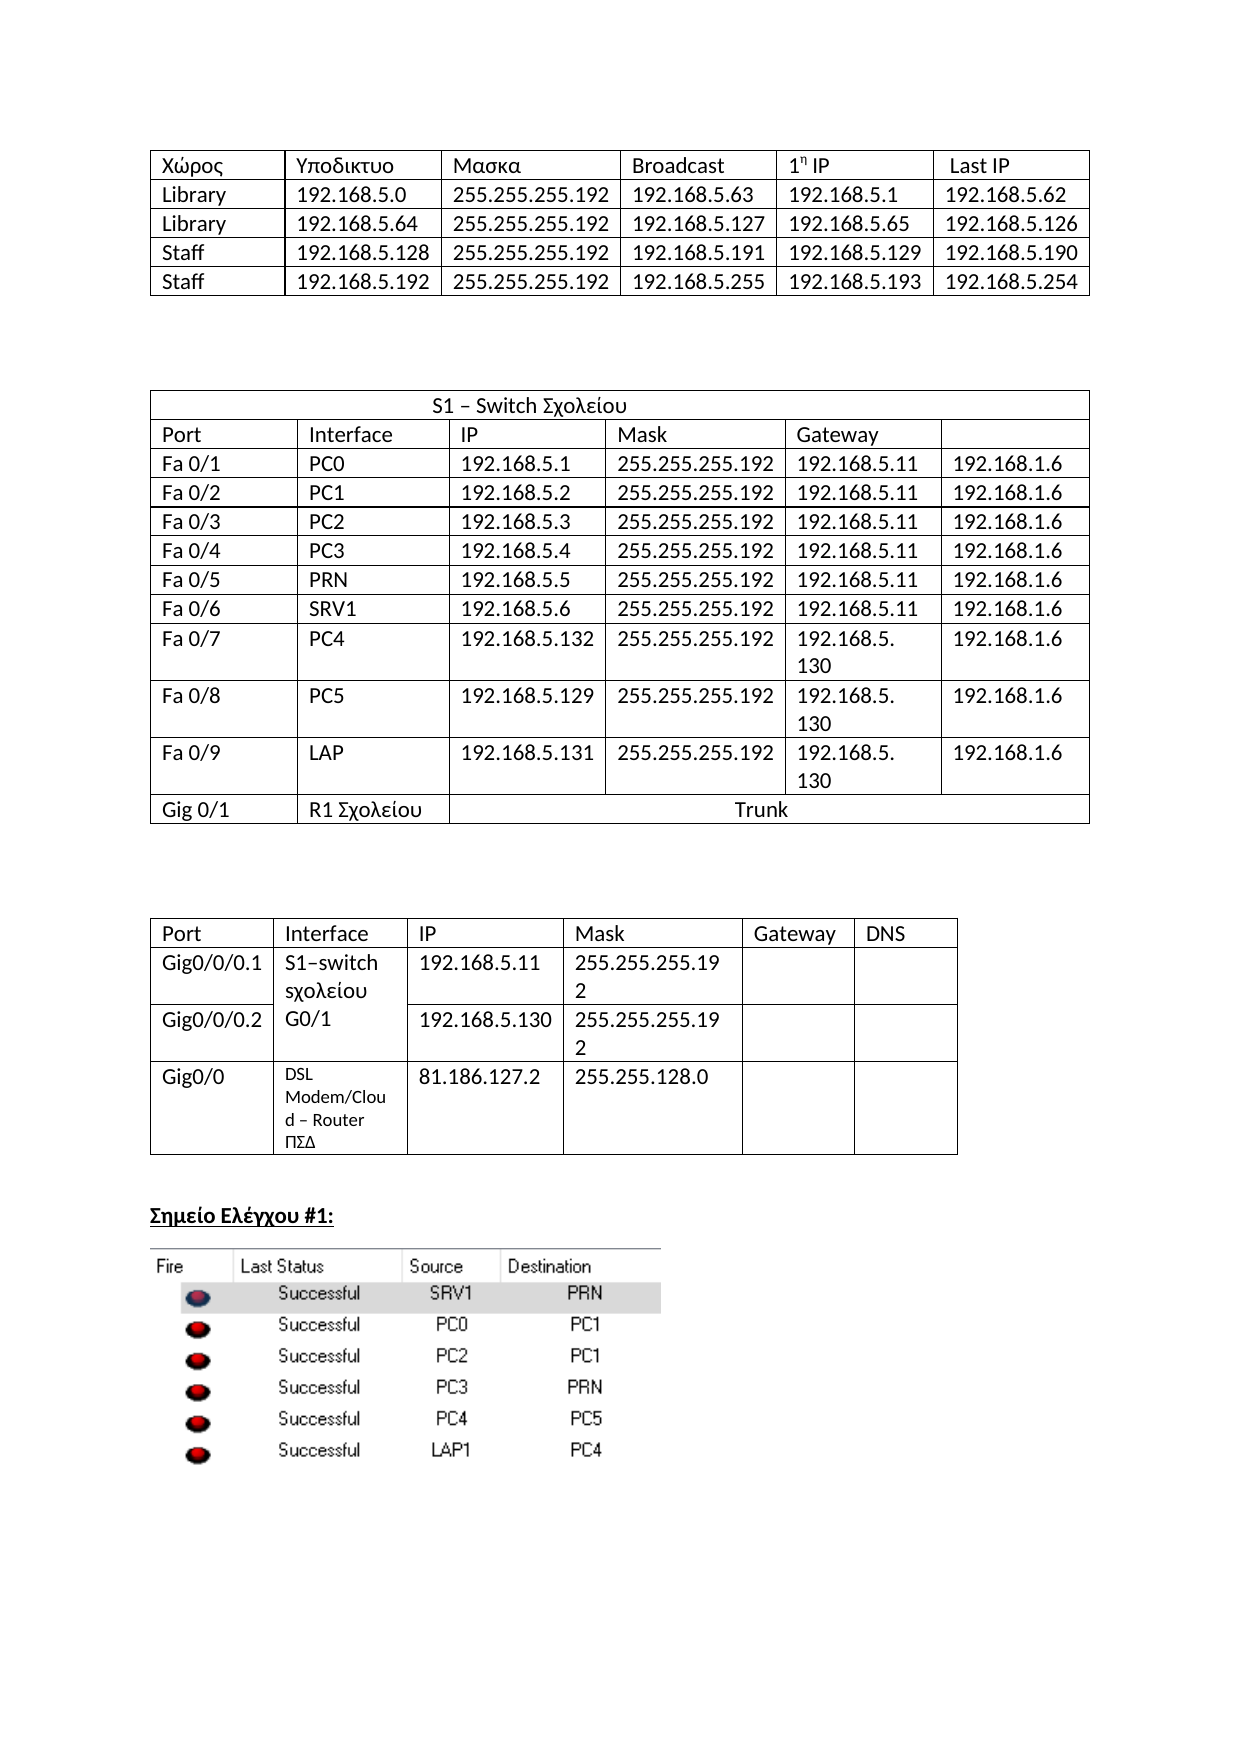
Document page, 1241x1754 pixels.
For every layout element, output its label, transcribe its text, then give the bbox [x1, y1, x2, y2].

table_header Port [151, 919, 273, 947]
text Σημείο Ελέγχου #1: [150, 1202, 1090, 1229]
table_cell 192.168.1.6 [942, 738, 1089, 794]
table_cell Interface [298, 420, 449, 448]
table_cell 192.168.5.4 [450, 536, 605, 564]
table_cell 255.255.255.192 [442, 209, 620, 237]
table_cell Mask [606, 420, 785, 448]
table_cell 255.255.255.192 [606, 595, 785, 623]
table_cell 192.168.5.129 [450, 681, 605, 737]
table_cell Staff [151, 267, 284, 295]
table_cell Fa 0/3 [151, 508, 297, 535]
table_cell 255.255.255.192 [606, 478, 785, 506]
table_cell IP [450, 420, 605, 448]
table_cell [942, 420, 1089, 448]
table_header Interface [274, 919, 407, 947]
table_cell DSL Modem/Cloud – Router ΠΣΔ [274, 1062, 407, 1154]
table_cell 192.168.5.1 [777, 180, 933, 208]
table_cell 192.168.5.132 [450, 624, 605, 680]
table_cell 192.168.1.6 [942, 624, 1089, 680]
table_cell 192.168.5.11 [786, 478, 941, 506]
table_cell 255.255.255.192 [606, 508, 785, 535]
table_header Mask [564, 919, 742, 947]
table_cell Trunk [450, 795, 1089, 823]
table_header DNS [855, 919, 957, 947]
table_cell Gig0/0/0.1 [151, 948, 273, 1004]
table_cell 192.168.5.11 [786, 566, 941, 593]
table_cell Fa 0/9 [151, 738, 297, 794]
table_cell 192.168.5.131 [450, 738, 605, 794]
table_cell 192.168.5.62 [934, 180, 1089, 208]
table_cell PC2 [298, 508, 449, 535]
table_cell LAP [298, 738, 449, 794]
table_cell 192.168.5.127 [621, 209, 776, 237]
table_cell 192.168.5.191 [621, 238, 776, 266]
table_cell 192.168.1.6 [942, 536, 1089, 564]
table_cell 255.255.255.192 [606, 536, 785, 564]
table_cell Gig 0/1 [151, 795, 297, 823]
table_cell 192.168.5.126 [934, 209, 1089, 237]
table_cell 192.168.5.130 [786, 738, 941, 794]
table_cell 192.168.5.193 [777, 267, 933, 295]
table_cell 192.168.5.128 [286, 238, 441, 266]
table_cell Library [151, 180, 284, 208]
table_cell [855, 1005, 957, 1061]
table_header 1η IP [777, 151, 933, 179]
table_cell Fa 0/4 [151, 536, 297, 564]
table_cell 255.255.255.192 [606, 449, 785, 477]
table_cell [743, 948, 854, 1004]
table_cell 192.168.5.1 [450, 449, 605, 477]
table_cell 255.255.255.192 [606, 738, 785, 794]
table_cell 192.168.5.5 [450, 566, 605, 593]
table_cell 192.168.5.129 [777, 238, 933, 266]
table_cell 192.168.5.130 [786, 624, 941, 680]
table_cell 192.168.5.254 [934, 267, 1089, 295]
table_cell 192.168.5.190 [934, 238, 1089, 266]
table_cell PC0 [298, 449, 449, 477]
table_cell 192.168.1.6 [942, 681, 1089, 737]
table_header Gateway [743, 919, 854, 947]
table_header Xώρος [151, 151, 284, 179]
table_cell 192.168.1.6 [942, 478, 1089, 506]
table_cell 255.255.255.192 [564, 948, 742, 1004]
table_cell 255.255.255.192 [442, 267, 620, 295]
table_cell 192.168.1.6 [942, 508, 1089, 535]
table_cell 192.168.5.65 [777, 209, 933, 237]
table_cell PC1 [298, 478, 449, 506]
table_cell 192.168.5.3 [450, 508, 605, 535]
table_cell Staff [151, 238, 284, 266]
table_cell 192.168.5.11 [786, 595, 941, 623]
table_cell 192.168.5.11 [786, 508, 941, 535]
table_cell 192.168.1.6 [942, 449, 1089, 477]
table_cell PC5 [298, 681, 449, 737]
table_cell Gig0/0/0.2 [151, 1005, 273, 1061]
table_cell 192.168.5.6 [450, 595, 605, 623]
table_cell 192.168.5.2 [450, 478, 605, 506]
table_cell SRV1 [298, 595, 449, 623]
table_cell Fa 0/2 [151, 478, 297, 506]
table_cell Gateway [786, 420, 941, 448]
table_cell 192.168.5.64 [286, 209, 441, 237]
table_cell Fa 0/7 [151, 624, 297, 680]
table_cell Fa 0/6 [151, 595, 297, 623]
table_cell R1 Σχολείου [298, 795, 449, 823]
table_cell [743, 1005, 854, 1061]
table_cell 81.186.127.2 [408, 1062, 563, 1154]
table_cell 192.168.1.6 [942, 595, 1089, 623]
table_cell S1–switch sχολείου G0/1 [274, 948, 407, 1061]
table_cell Fa 0/1 [151, 449, 297, 477]
table_cell 192.168.5.192 [286, 267, 441, 295]
table_header Μασκα [442, 151, 620, 179]
table_cell 255.255.128.0 [564, 1062, 742, 1154]
table_cell 255.255.255.192 [442, 180, 620, 208]
table_header IP [408, 919, 563, 947]
picture [150, 1248, 661, 1493]
table_cell 192.168.5.63 [621, 180, 776, 208]
table_cell 255.255.255.192 [606, 681, 785, 737]
table_cell 192.168.5.130 [408, 1005, 563, 1061]
table_cell 255.255.255.192 [606, 624, 785, 680]
table_cell 192.168.5.130 [786, 681, 941, 737]
table_cell 192.168.5.11 [786, 536, 941, 564]
table_cell [855, 1062, 957, 1154]
table_cell 192.168.1.6 [942, 566, 1089, 593]
table_header Last IP [934, 151, 1089, 179]
table_header S1 – Switch Σχολείου [151, 391, 1089, 419]
table_cell PRN [298, 566, 449, 593]
table_cell 192.168.5.0 [286, 180, 441, 208]
table_cell 255.255.255.192 [442, 238, 620, 266]
table_cell PC4 [298, 624, 449, 680]
table_cell 192.168.5.255 [621, 267, 776, 295]
table_cell Gig0/0 [151, 1062, 273, 1154]
table_header Broadcast [621, 151, 776, 179]
table_cell 255.255.255.192 [564, 1005, 742, 1061]
table_cell PC3 [298, 536, 449, 564]
table_cell [743, 1062, 854, 1154]
table_cell Fa 0/8 [151, 681, 297, 737]
table_header Υποδικτυο [286, 151, 441, 179]
table_cell Port [151, 420, 297, 448]
table_cell [855, 948, 957, 1004]
table_cell 255.255.255.192 [606, 566, 785, 593]
table_cell 192.168.5.11 [408, 948, 563, 1004]
table_cell Fa 0/5 [151, 566, 297, 593]
table_cell 192.168.5.11 [786, 449, 941, 477]
table_cell Library [151, 209, 284, 237]
